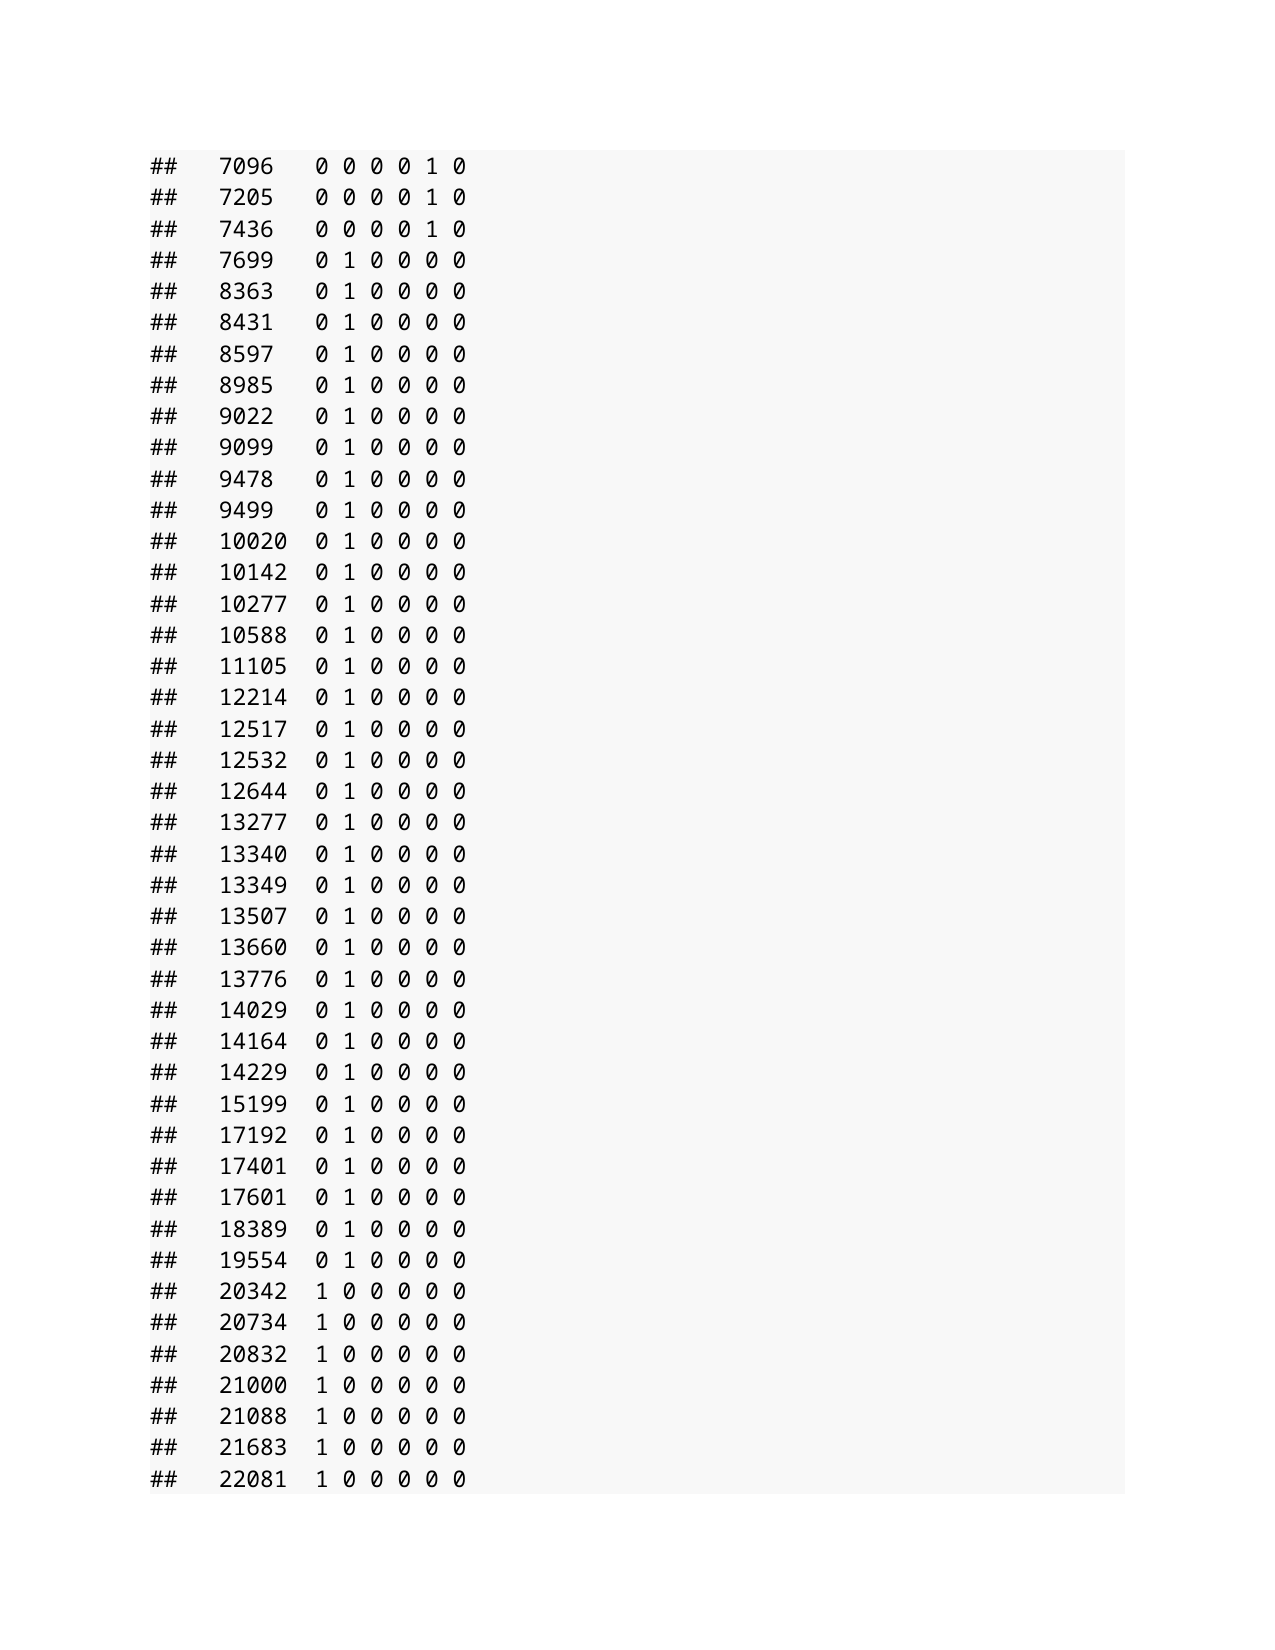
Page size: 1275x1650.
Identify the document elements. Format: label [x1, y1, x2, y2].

text [150, 150, 1125, 1494]
